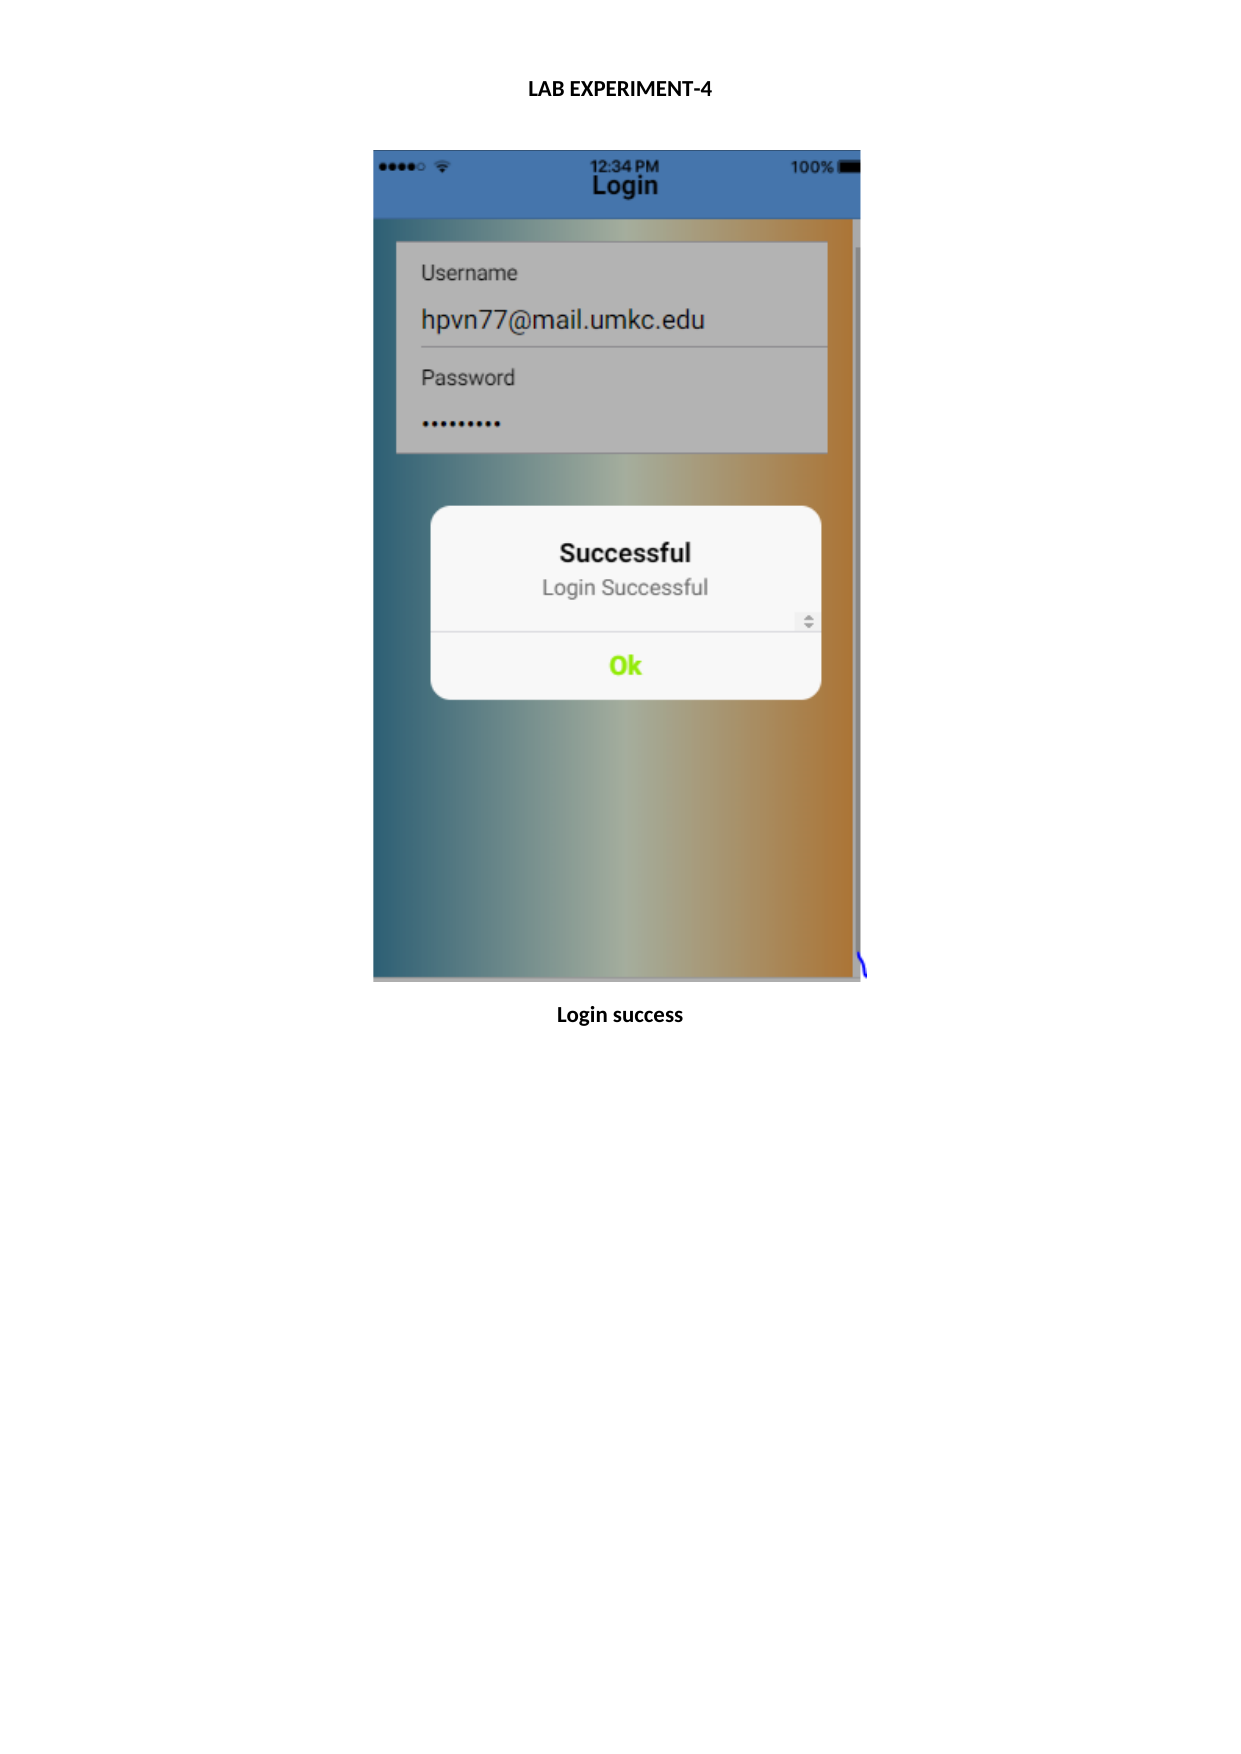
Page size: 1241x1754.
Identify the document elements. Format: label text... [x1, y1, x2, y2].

text Login success [150, 1000, 1090, 1028]
picture [373, 150, 867, 982]
